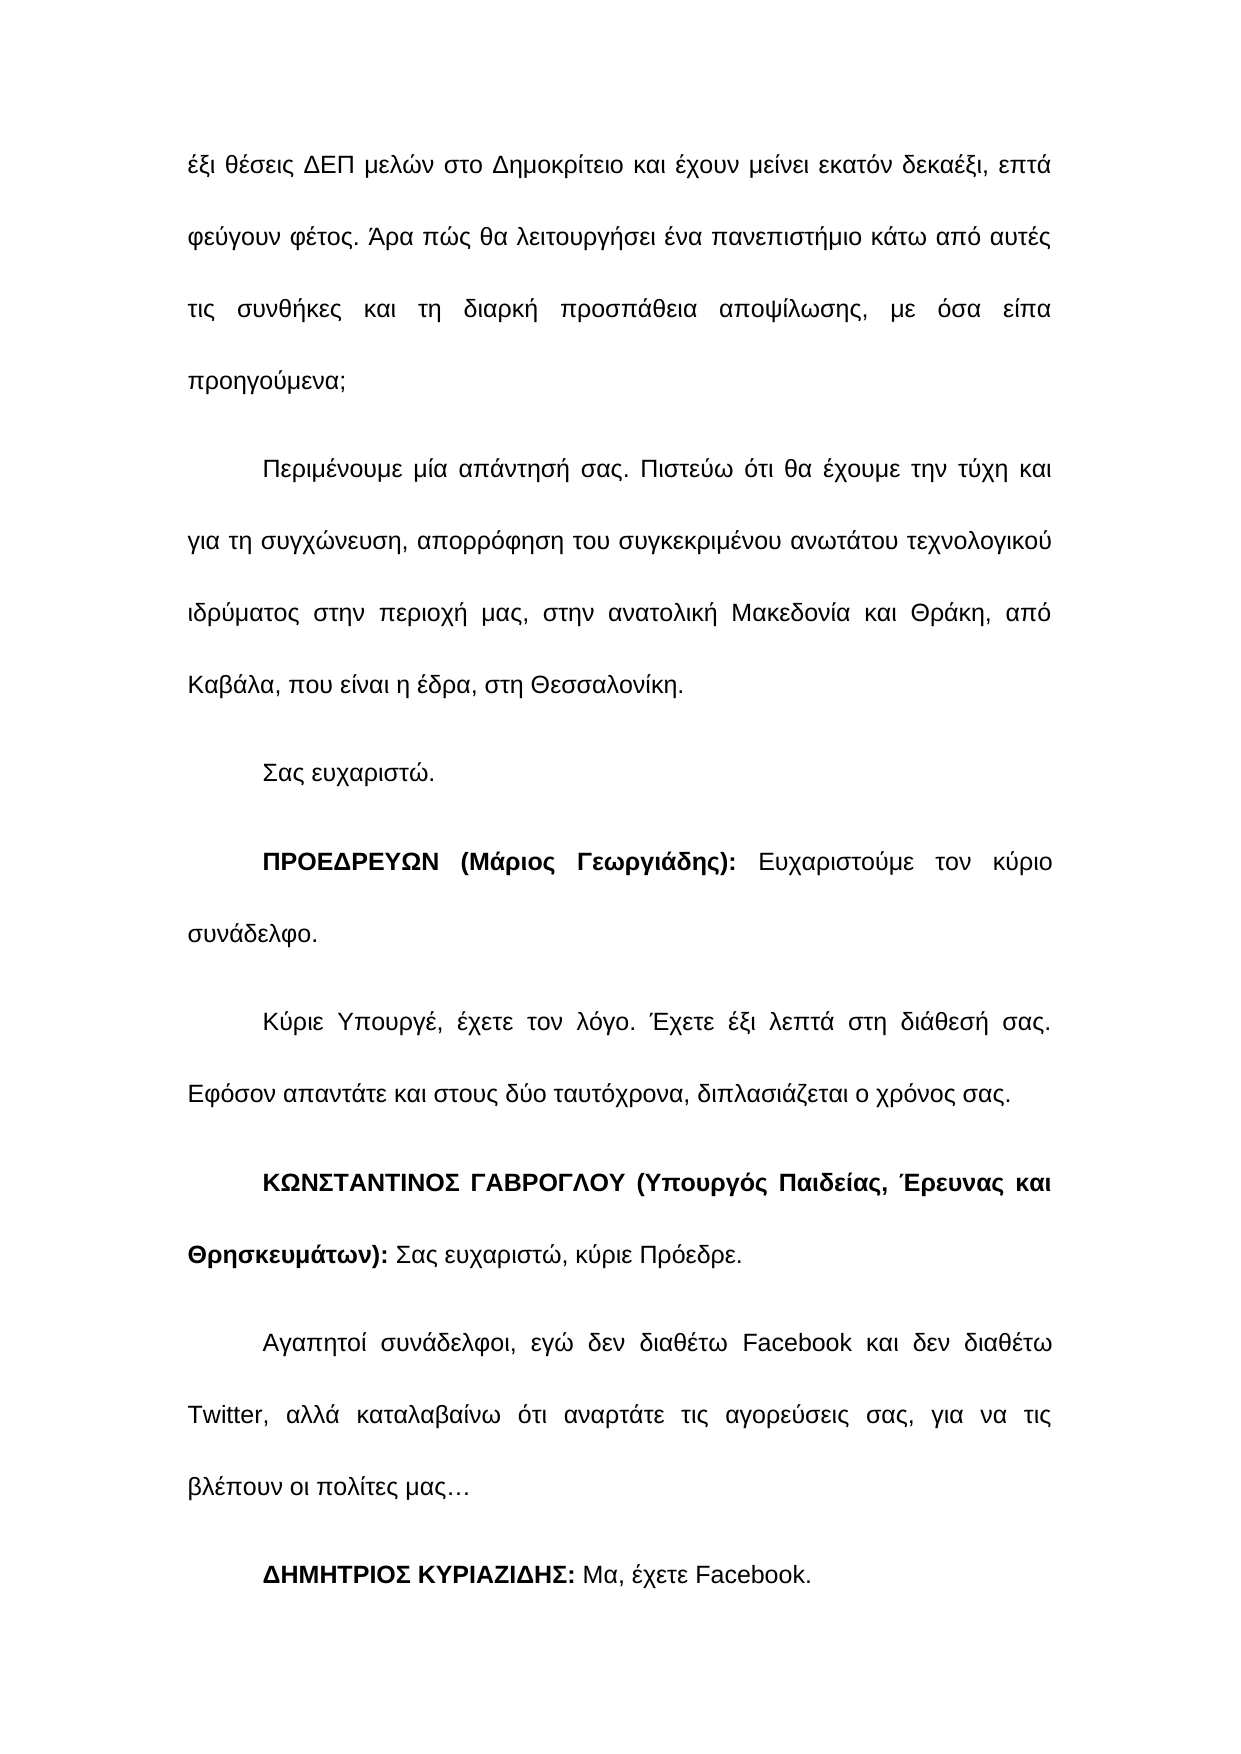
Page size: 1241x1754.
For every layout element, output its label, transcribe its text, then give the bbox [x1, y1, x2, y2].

text Κύριε Υπουργέ, έχετε τον λόγο. Έχετε έξι λεπτά στη διάθεσή σας. Εφόσον απαντάτε και στους δύο ταυτόχρονα, διπλασιάζεται ο χρόνος σας. [187, 1007, 1053, 1108]
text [187, 150, 1053, 394]
text ΔΗΜΗΤΡΙΟΣ ΚΥΡΙΑΖΙΔΗΣ: Μα, έχετε Facebook. [187, 1560, 1053, 1589]
text Σας ευχαριστώ. [187, 758, 1053, 787]
text ΠΡΟΕΔΡΕΥΩΝ (Μάριος Γεωργιάδης): Ευχαριστούμε τον κύριο συνάδελφο. [187, 847, 1053, 947]
text ΚΩΝΣΤΑΝΤΙΝΟΣ ΓΑΒΡΟΓΛΟΥ (Υπουργός Παιδείας, Έρευνας και Θρησκευμάτων): Σας ευχαριστώ, κύριε Πρόεδρε. [187, 1168, 1053, 1268]
text Περιμένουμε μία απάντησή σας. Πιστεύω ότι θα έχουμε την τύχη και για τη συγχώνευση, απορρόφηση του συγκεκριμένου ανωτάτου τεχνολογικού ιδρύματος στην περιοχή μας, στην ανατολική Μακεδονία και Θράκη, από Καβάλα, που είναι η έδρα, στη Θεσσαλονίκη. [187, 454, 1053, 698]
text Αγαπητοί συνάδελφοι, εγώ δεν διαθέτω Facebook και δεν διαθέτω Twitter, αλλά καταλαβαίνω ότι αναρτάτε τις αγορεύσεις σας, για να τις βλέπουν οι πολίτες μας… [187, 1328, 1053, 1501]
